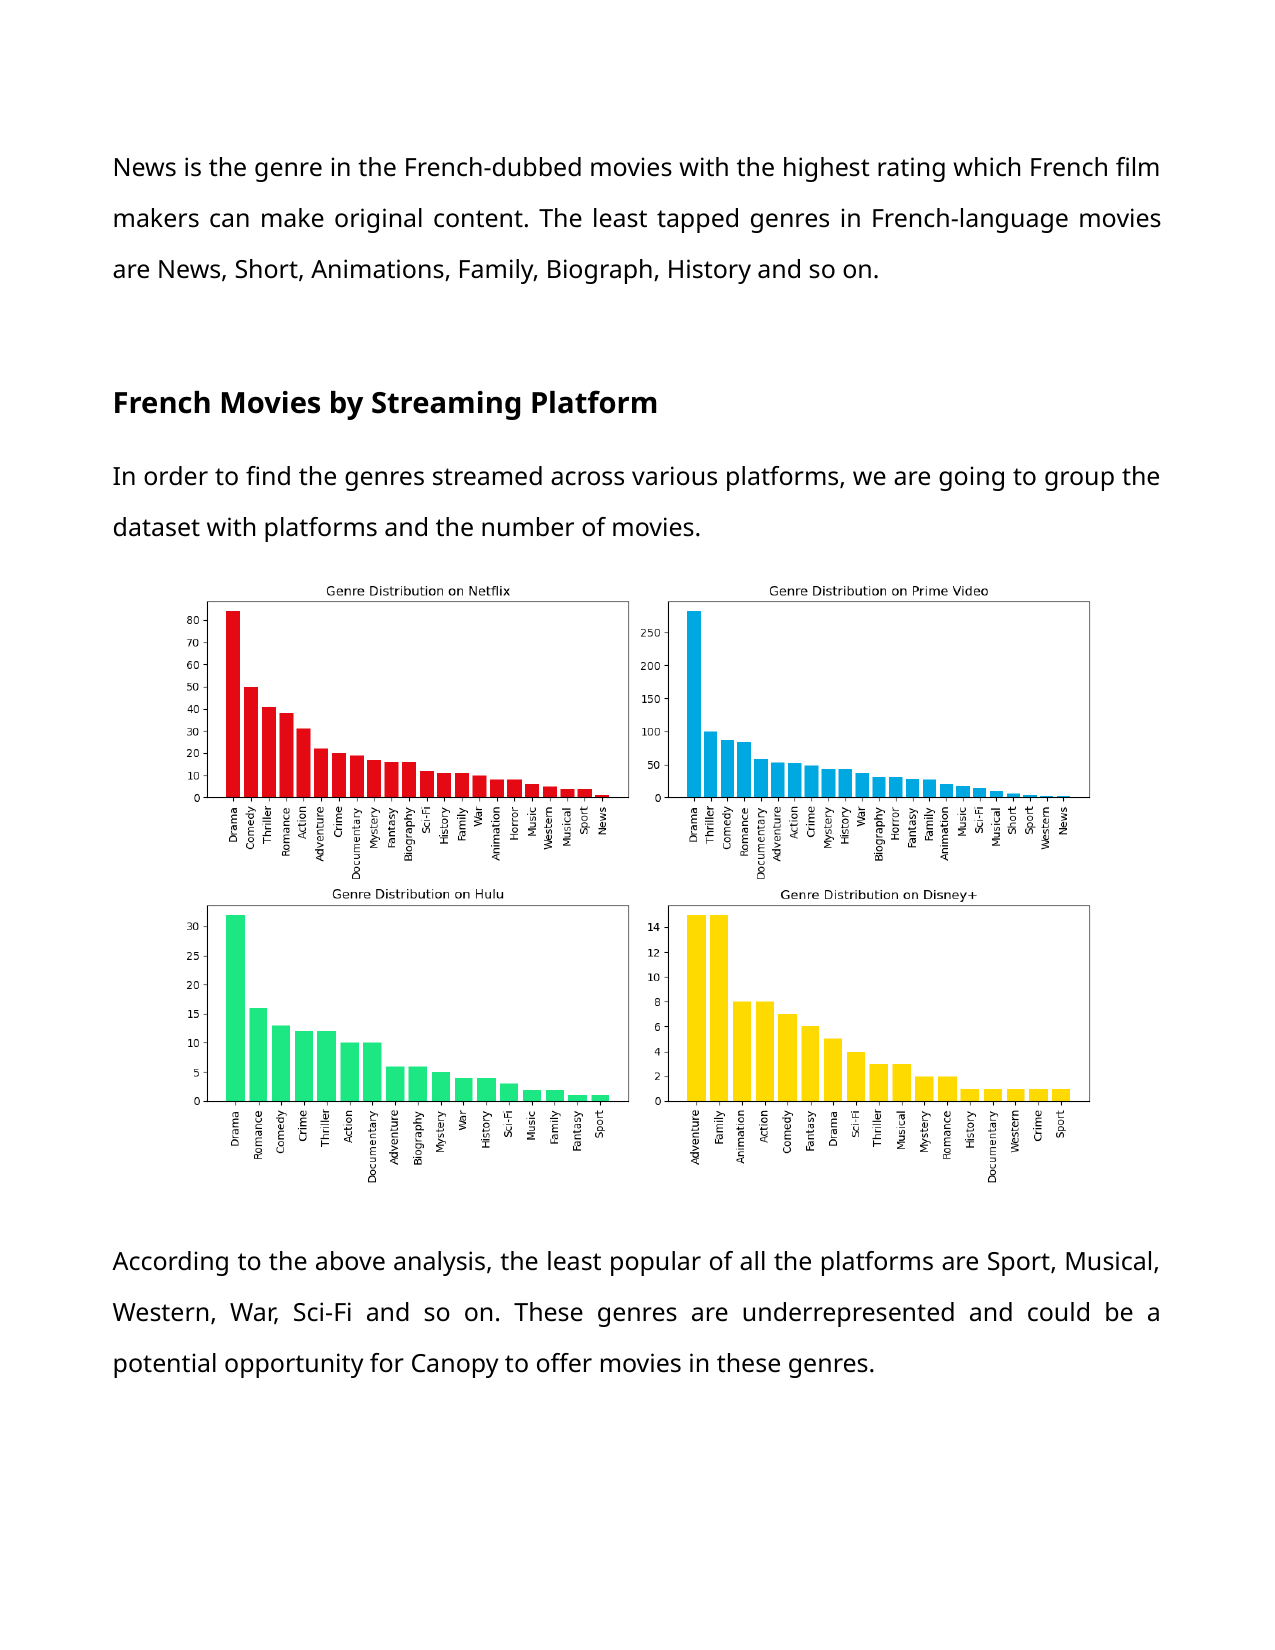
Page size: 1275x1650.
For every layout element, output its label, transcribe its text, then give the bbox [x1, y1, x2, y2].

picture [178, 578, 1096, 1189]
subtitle French Movies by Streaming Platform [112, 382, 1162, 422]
text News is the genre in the French-dubbed movies with the highest rating which French film makers can make original content. The least tapped genres in French-language movies are News, Short, Animations, Family, Biograph, History and so on. [112, 150, 1162, 286]
text In order to find the genres streamed across various platforms, we are going to group the dataset with platforms and the number of movies. [112, 458, 1162, 543]
text According to the above analysis, the least popular of all the platforms are Sport, Musical, Western, War, Sci-Fi and so on. These genres are underrepresented and could be a potential opportunity for Canopy to offer movies in these genres. [112, 1243, 1162, 1380]
